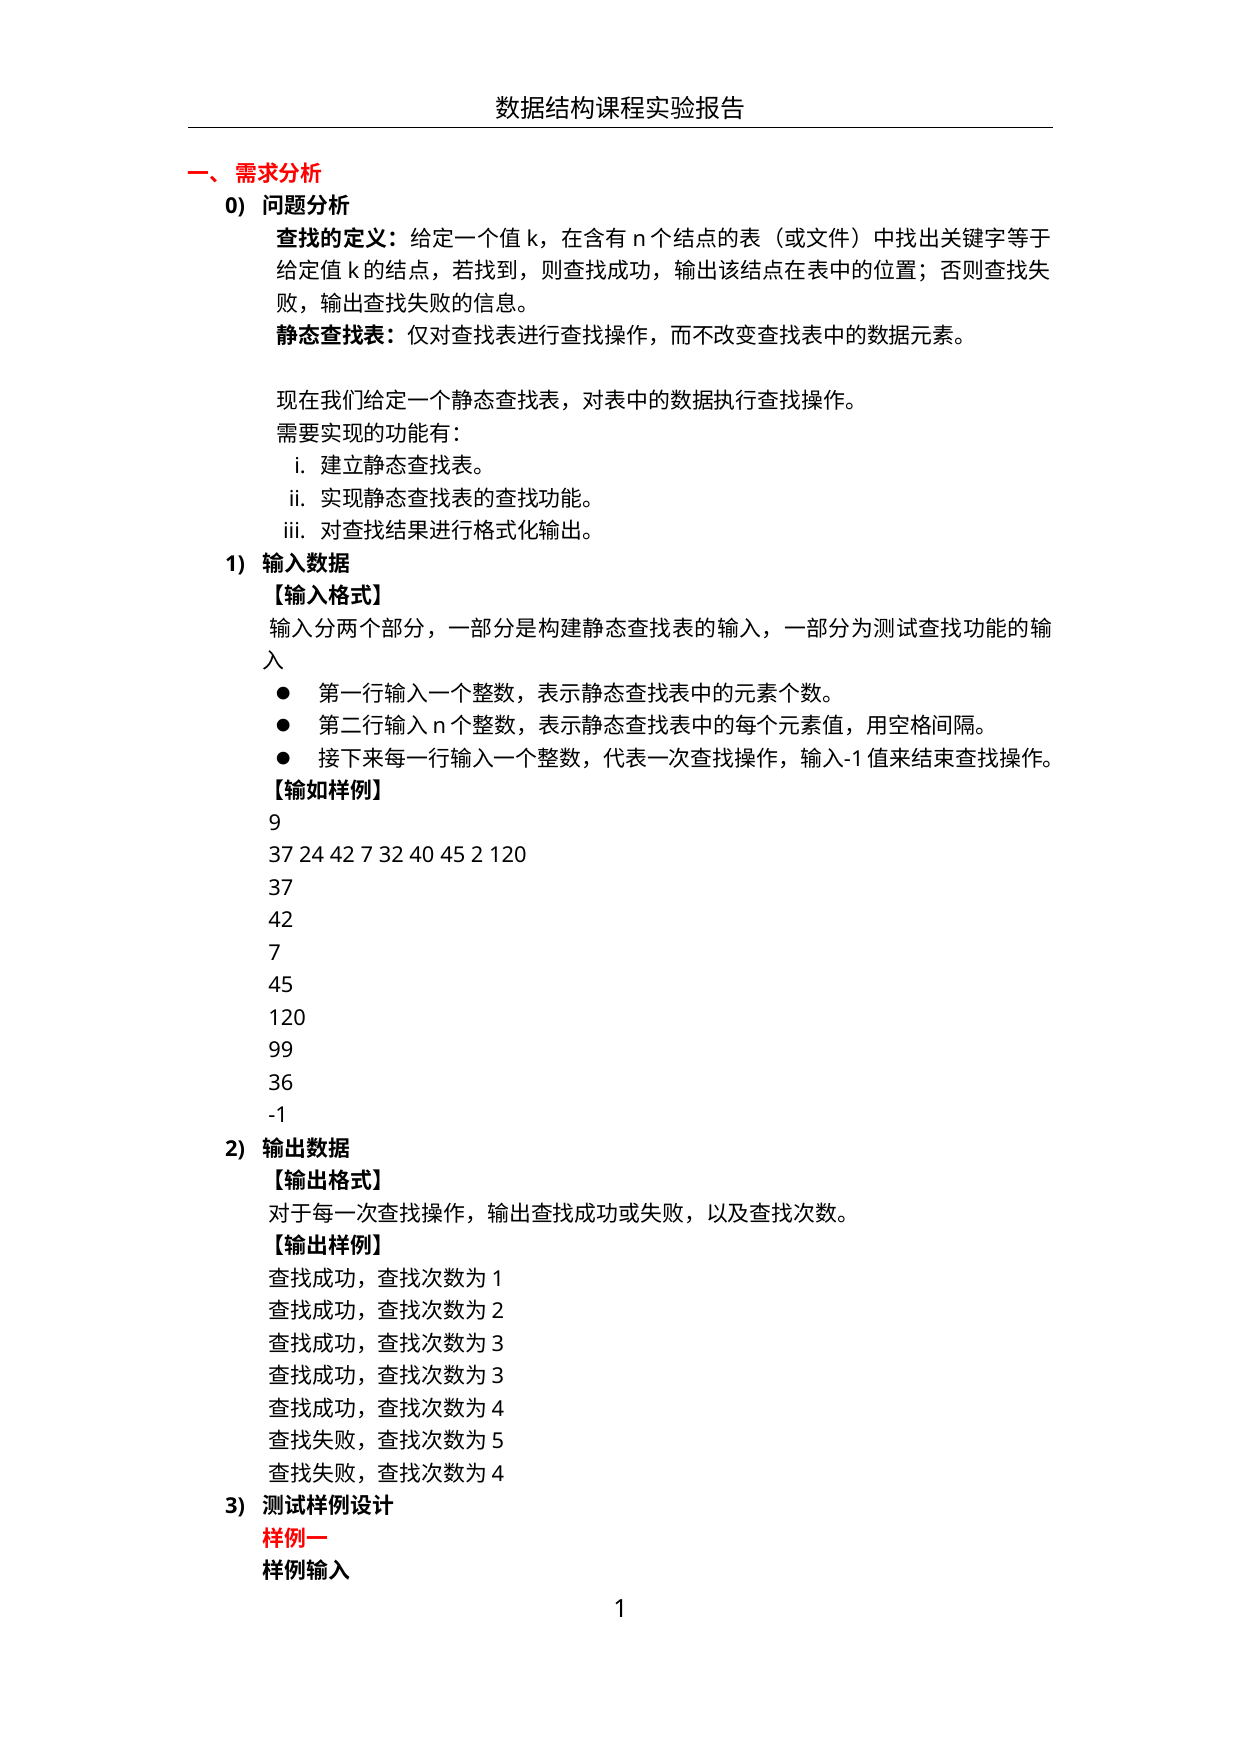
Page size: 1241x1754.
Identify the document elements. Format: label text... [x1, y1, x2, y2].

list 120 [262, 1001, 1053, 1033]
list 查找失败，查找次数为5 [262, 1423, 1053, 1456]
list 9 [262, 806, 1053, 838]
list 问题分析 [225, 188, 1053, 221]
list 对于每一次查找操作，输出查找成功或失败，以及查找次数。 [262, 1196, 1053, 1228]
list 查找成功，查找次数为1 [262, 1261, 1053, 1293]
list 静态查找表：仅对查找表进行查找操作，而不改变查找表中的数据元素。 [276, 318, 1053, 351]
list 第二行输入n个整数，表示静态查找表中的每个元素值，用空格间隔。 [275, 708, 1053, 741]
list 45 [262, 968, 1053, 1001]
list 现在我们给定一个静态查找表，对表中的数据执行查找操作。 [276, 383, 1053, 416]
list 99 [262, 1033, 1053, 1066]
list 7 [262, 936, 1053, 968]
list 查找成功，查找次数为3 [262, 1358, 1053, 1391]
list 建立静态查找表。 [306, 448, 1053, 481]
list 37 [262, 871, 1053, 903]
list 查找的定义：给定一个值k，在含有n个结点的表（或文件）中找出关键字等于给定值k的结点，若找到，则查找成功，输出该结点在表中的位置；否则查找失败，输出查找失败的信息。 [276, 221, 1053, 318]
list 样例输入 [262, 1553, 1053, 1586]
list 42 [262, 903, 1053, 936]
list 输出数据 [225, 1131, 1053, 1163]
list 接下来每一行输入一个整数，代表一次查找操作，输入-1值来结束查找操作。 [275, 741, 1053, 773]
list 【输出样例】 [262, 1228, 1053, 1261]
list 实现静态查找表的查找功能。 [306, 481, 1053, 513]
list 测试样例设计 [225, 1488, 1053, 1521]
list 查找成功，查找次数为2 [262, 1293, 1053, 1326]
list 37 24 42 7 32 40 45 2 120 [262, 838, 1053, 871]
list 【输出格式】 [262, 1163, 1053, 1196]
list 36 [262, 1066, 1053, 1098]
list 查找失败，查找次数为4 [262, 1456, 1053, 1488]
list 查找成功，查找次数为4 [262, 1391, 1053, 1423]
list 需要实现的功能有： [276, 416, 1053, 448]
list 输入分两个部分，一部分是构建静态查找表的输入，一部分为测试查找功能的输入 [262, 611, 1053, 676]
list 需求分析 [187, 156, 1053, 188]
list 【输如样例】 [262, 773, 1053, 806]
list 查找成功，查找次数为3 [262, 1326, 1053, 1358]
list 输入数据 [225, 546, 1053, 578]
list -1 [262, 1098, 1053, 1131]
list 对查找结果进行格式化输出。 [306, 513, 1053, 546]
list 样例一 [262, 1521, 1053, 1553]
list 【输入格式】 [262, 578, 1053, 611]
list 第一行输入一个整数，表示静态查找表中的元素个数。 [275, 676, 1053, 708]
